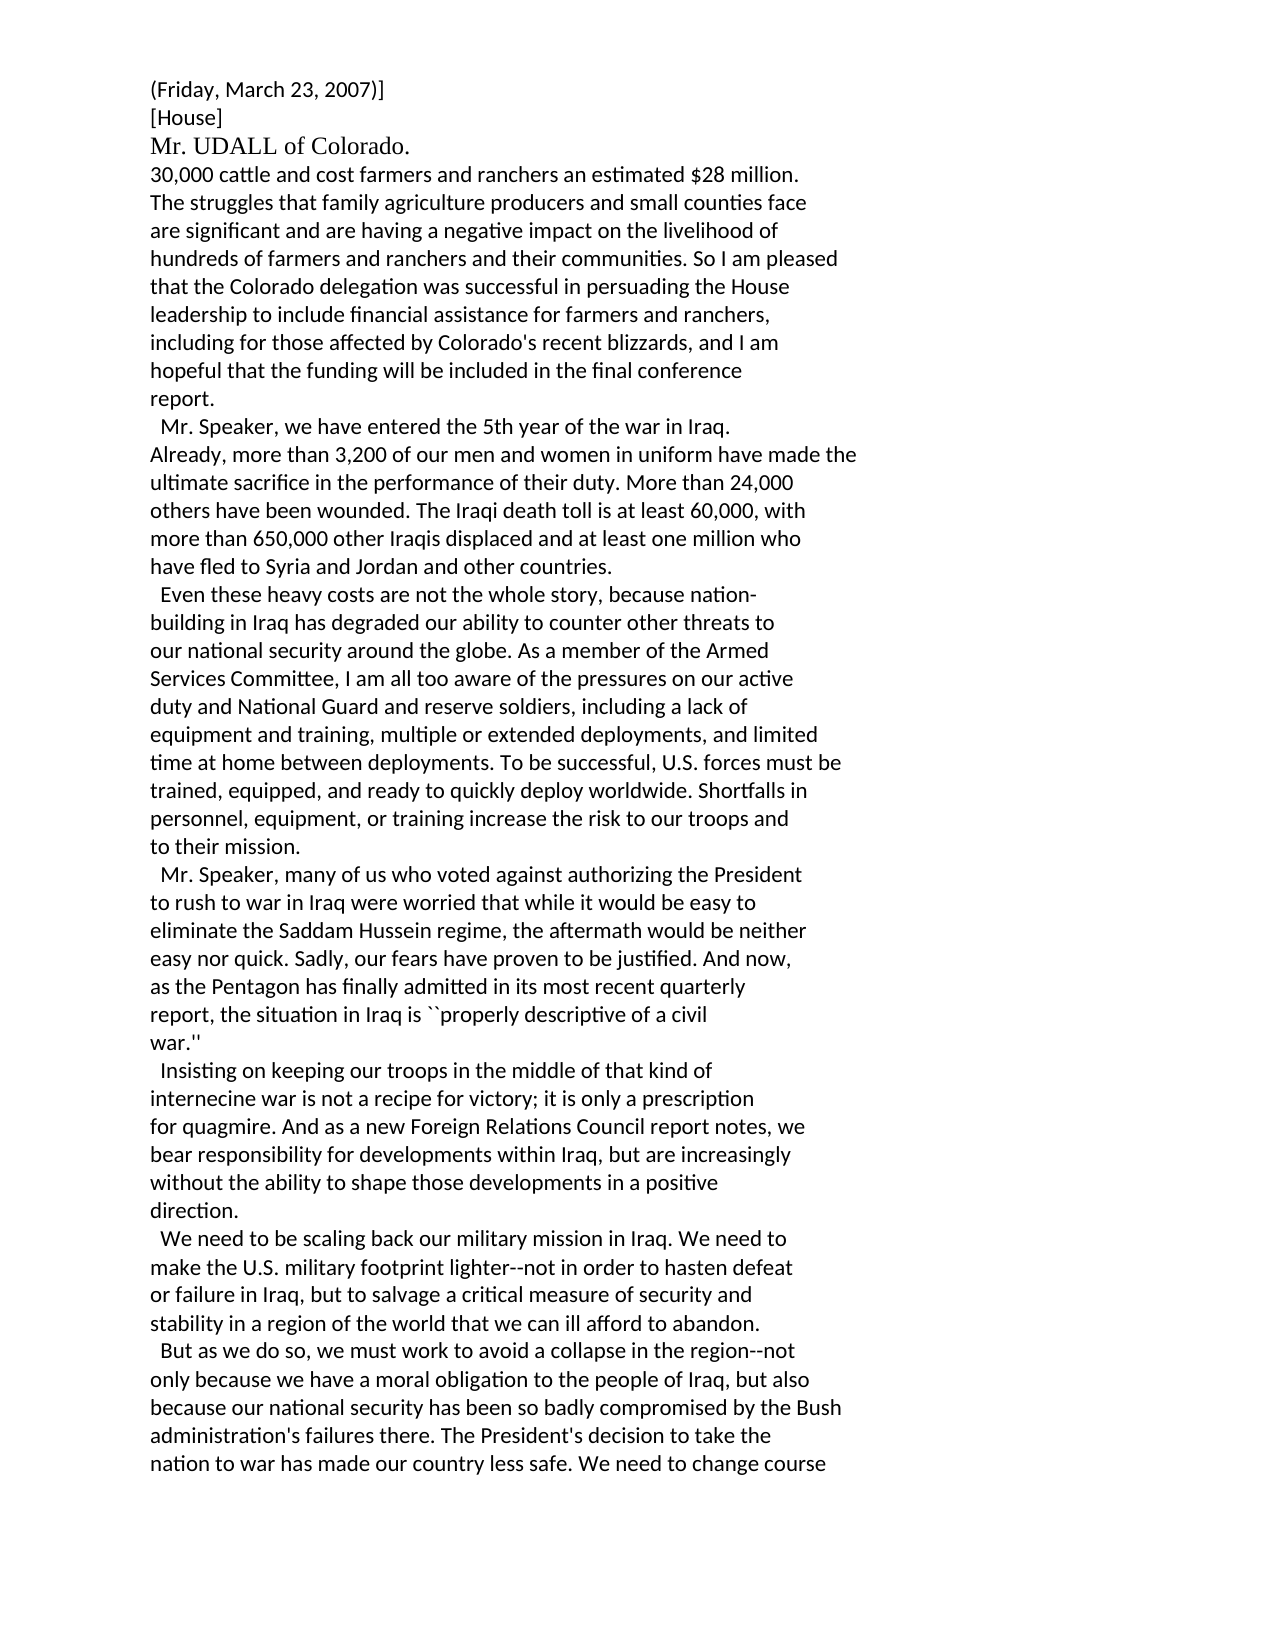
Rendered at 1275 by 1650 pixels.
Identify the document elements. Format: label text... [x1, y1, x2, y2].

text Even these heavy costs are not the whole story, because nation- [150, 580, 1125, 608]
text Already, more than 3,200 of our men and women in uniform have made the [150, 440, 1125, 468]
text as the Pentagon has finally admitted in its most recent quarterly [150, 972, 1125, 1000]
text others have been wounded. The Iraqi death toll is at least 60,000, with [150, 496, 1125, 524]
text more than 650,000 other Iraqis displaced and at least one million who [150, 524, 1125, 552]
text personnel, equipment, or training increase the risk to our troops and [150, 804, 1125, 832]
text direction. [150, 1197, 1125, 1224]
text to their mission. [150, 832, 1125, 860]
text or failure in Iraq, but to salvage a critical measure of security and [150, 1281, 1125, 1309]
text internecine war is not a recipe for victory; it is only a prescription [150, 1084, 1125, 1112]
text We need to be scaling back our military mission in Iraq. We need to [150, 1224, 1125, 1253]
text including for those affected by Colorado's recent blizzards, and I am [150, 328, 1125, 356]
text war.'' [150, 1028, 1125, 1056]
text administration's failures there. The President's decision to take the [150, 1421, 1125, 1449]
text leadership to include financial assistance for farmers and ranchers, [150, 300, 1125, 328]
text building in Iraq has degraded our ability to counter other threats to [150, 608, 1125, 636]
text nation to war has made our country less safe. We need to change course [150, 1449, 1125, 1477]
text 30,000 cattle and cost farmers and ranchers an estimated $28 million. [150, 160, 1125, 188]
text ultimate sacrifice in the performance of their duty. More than 24,000 [150, 468, 1125, 496]
text time at home between deployments. To be successful, U.S. forces must be [150, 748, 1125, 776]
text report, the situation in Iraq is ``properly descriptive of a civil [150, 1000, 1125, 1028]
text are significant and are having a negative impact on the livelihood of [150, 216, 1125, 244]
text that the Colorado delegation was successful in persuading the House [150, 272, 1125, 300]
text to rush to war in Iraq were worried that while it would be easy to [150, 888, 1125, 916]
text stability in a region of the world that we can ill afford to abandon. [150, 1309, 1125, 1337]
text easy nor quick. Sadly, our fears have proven to be justified. And now, [150, 944, 1125, 972]
text make the U.S. military footprint lighter--not in order to hasten defeat [150, 1253, 1125, 1281]
text bear responsibility for developments within Iraq, but are increasingly [150, 1141, 1125, 1168]
text for quagmire. And as a new Foreign Relations Council report notes, we [150, 1112, 1125, 1141]
text Insisting on keeping our troops in the middle of that kind of [150, 1056, 1125, 1084]
text our national security around the globe. As a member of the Armed [150, 636, 1125, 664]
text hopeful that the funding will be included in the final conference [150, 356, 1125, 384]
text equipment and training, multiple or extended deployments, and limited [150, 720, 1125, 748]
text hundreds of farmers and ranchers and their communities. So I am pleased [150, 244, 1125, 272]
text only because we have a moral obligation to the people of Iraq, but also [150, 1365, 1125, 1393]
text Mr. Speaker, we have entered the 5th year of the war in Iraq. [150, 412, 1125, 440]
text Services Committee, I am all too aware of the pressures on our active [150, 664, 1125, 692]
text trained, equipped, and ready to quickly deploy worldwide. Shortfalls in [150, 776, 1125, 804]
text The struggles that family agriculture producers and small counties face [150, 188, 1125, 216]
text without the ability to shape those developments in a positive [150, 1168, 1125, 1197]
text eliminate the Saddam Hussein regime, the aftermath would be neither [150, 916, 1125, 944]
text because our national security has been so badly compromised by the Bush [150, 1393, 1125, 1421]
text But as we do so, we must work to avoid a collapse in the region--not [150, 1337, 1125, 1365]
text have fled to Syria and Jordan and other countries. [150, 552, 1125, 580]
text duty and National Guard and reserve soldiers, including a lack of [150, 692, 1125, 720]
text Mr. Speaker, many of us who voted against authorizing the President [150, 860, 1125, 888]
text report. [150, 384, 1125, 412]
